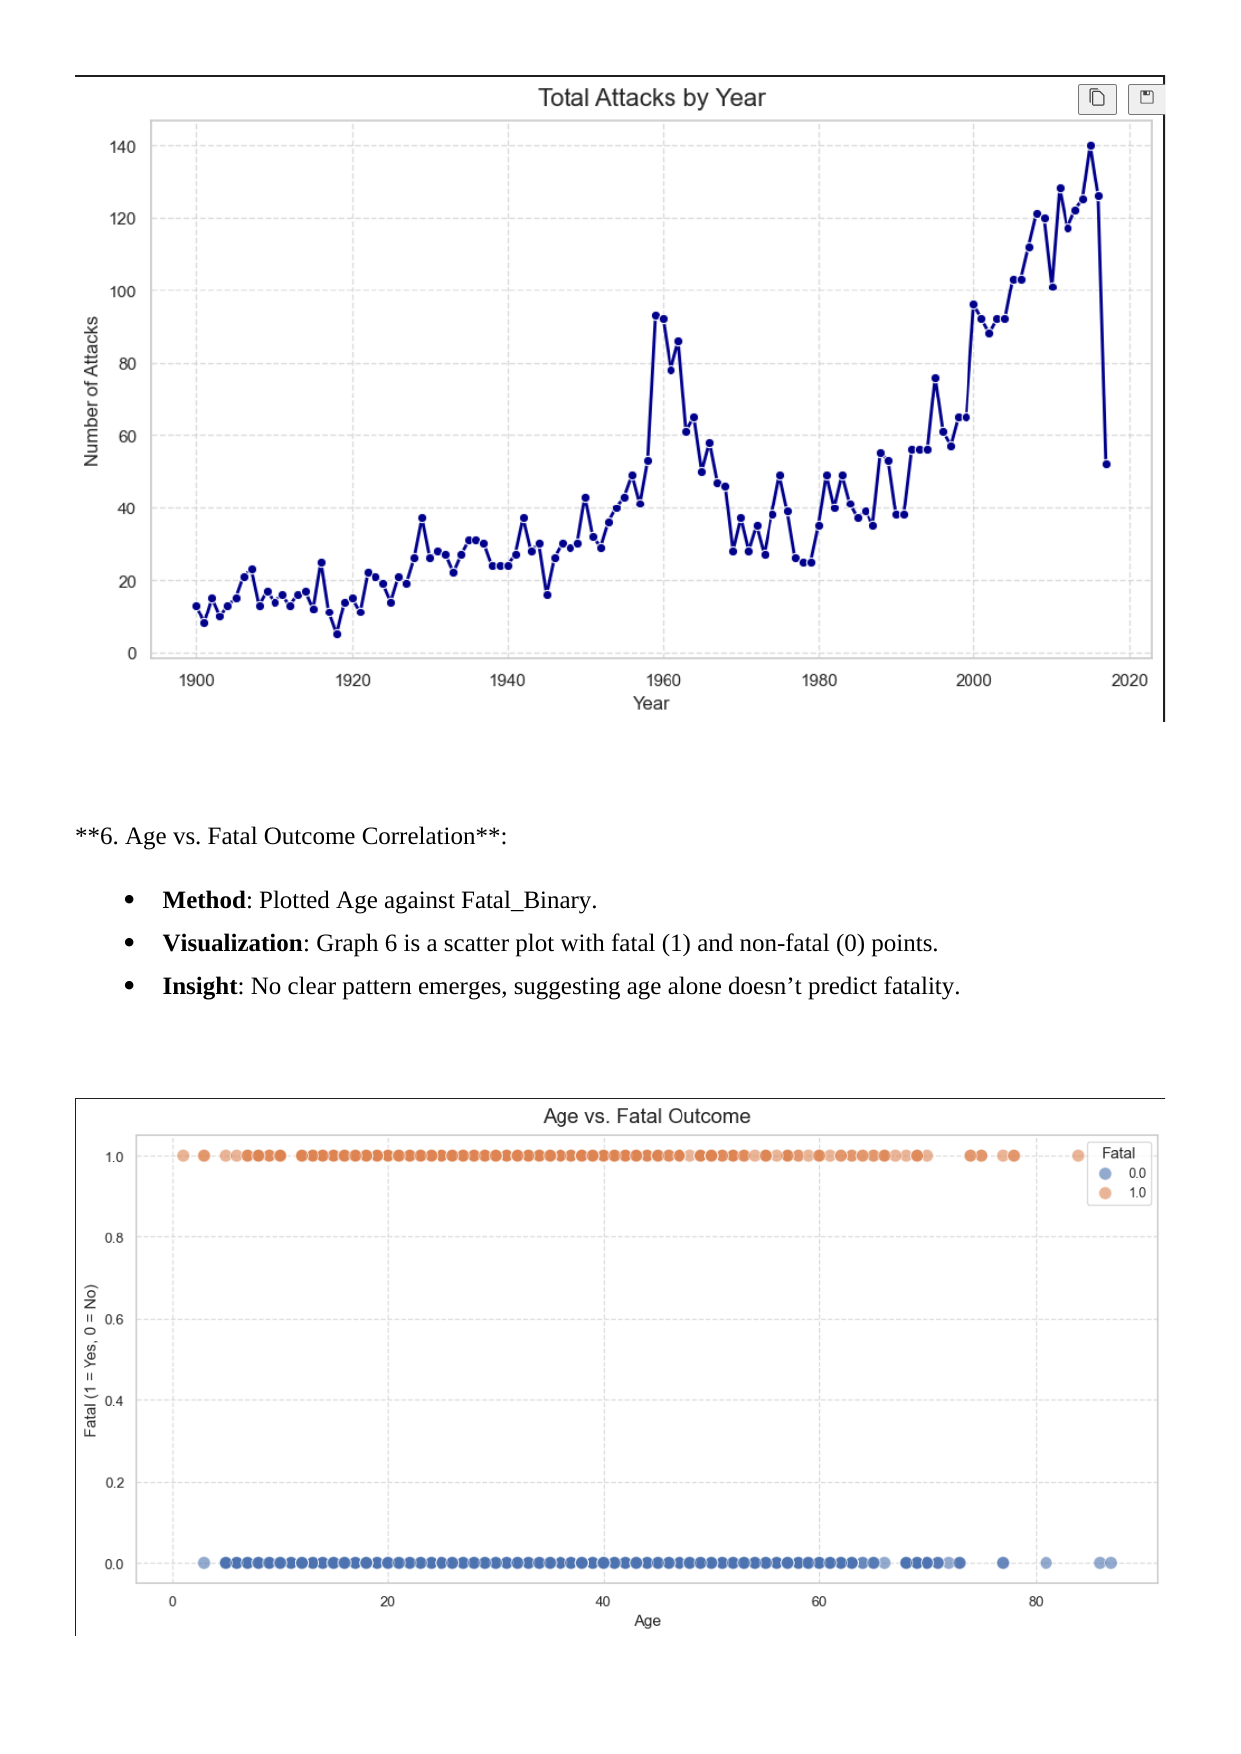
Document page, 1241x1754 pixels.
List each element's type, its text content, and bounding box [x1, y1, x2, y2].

picture [75, 1098, 1166, 1636]
text **6. Age vs. Fatal Outcome Correlation**: [75, 821, 1088, 849]
list Visualization: Graph 6 is a scatter plot with fatal (1) and non-fatal (0) points. [125, 928, 1088, 957]
picture [75, 75, 1166, 722]
list Method: Plotted Age against Fatal_Binary. [125, 885, 1088, 913]
list Insight: No clear pattern emerges, suggesting age alone doesn’t predict fatality. [125, 971, 1088, 1000]
